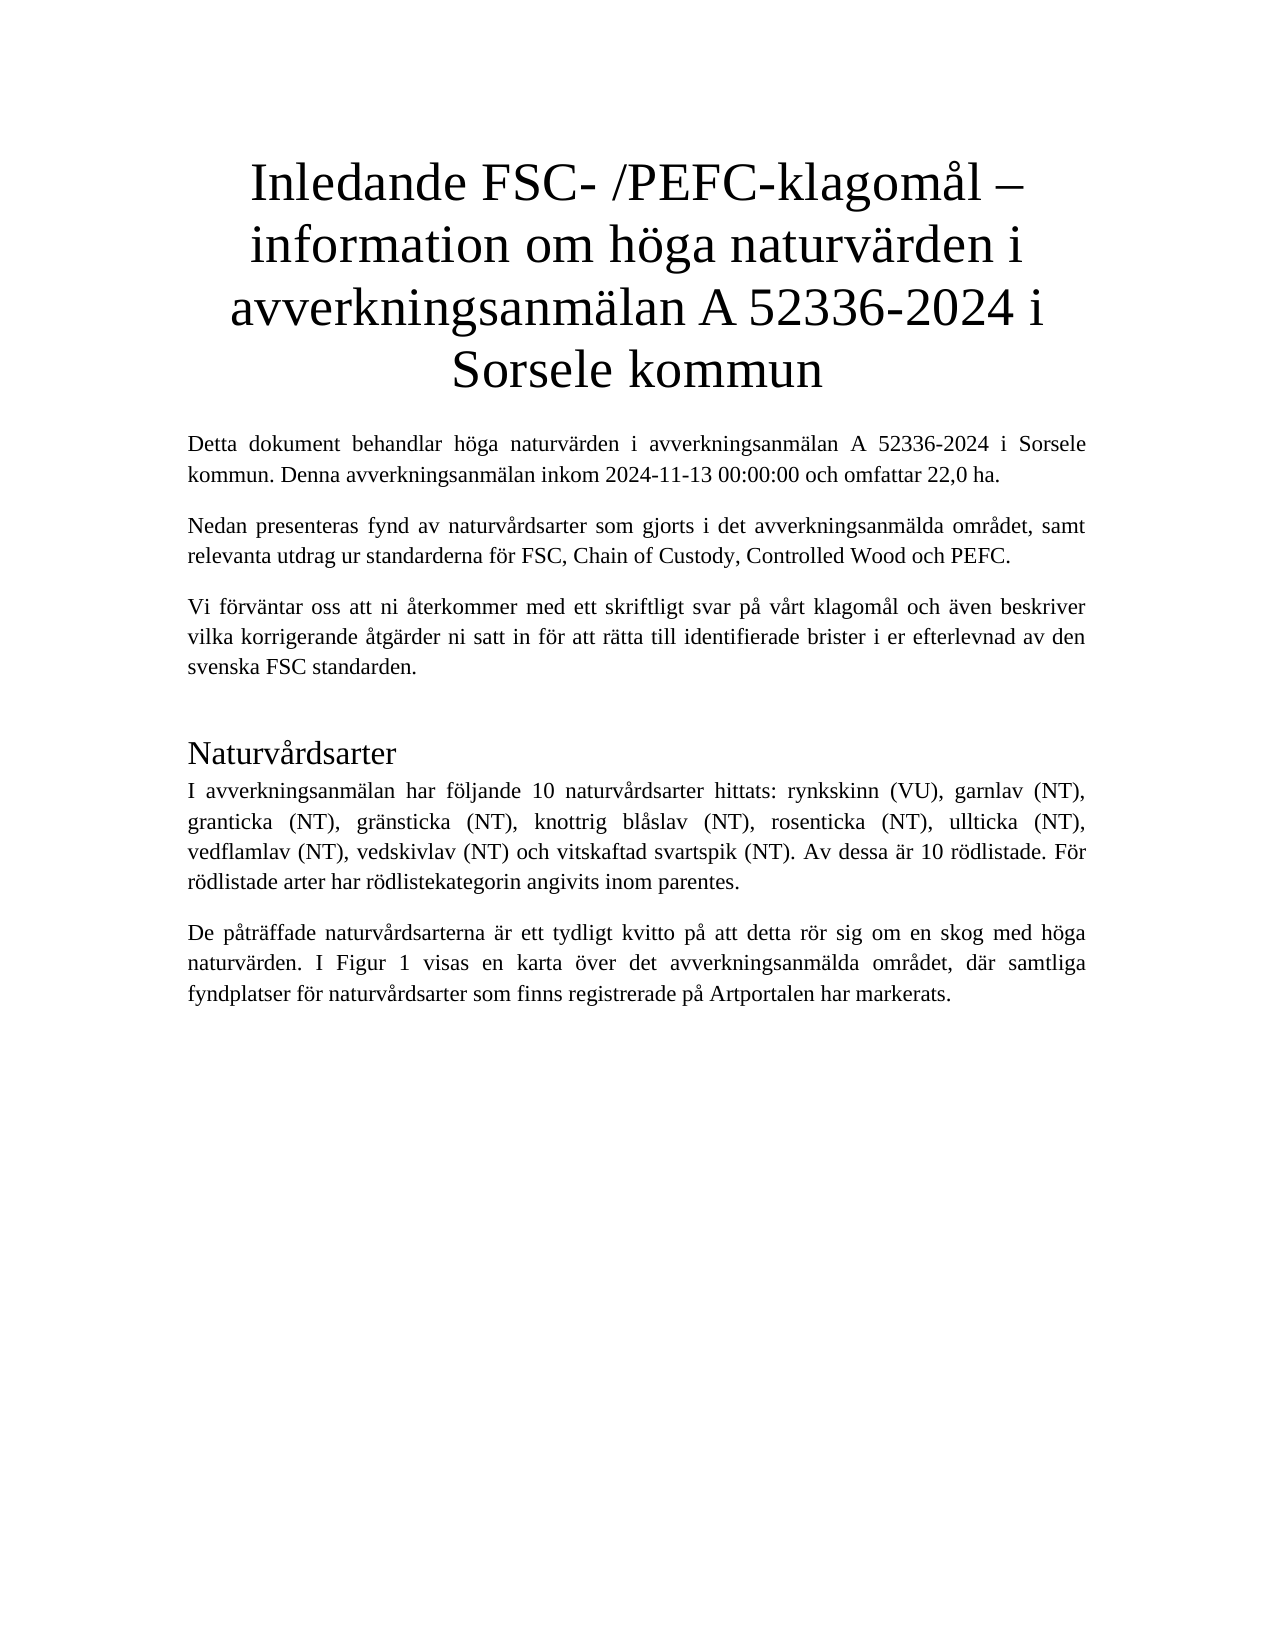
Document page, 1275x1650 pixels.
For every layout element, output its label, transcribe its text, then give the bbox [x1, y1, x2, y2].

text Vi förväntar oss att ni återkommer med ett skriftligt svar på vårt klagomål och även beskriver vilka korrigerande åtgärder ni satt in för att rätta till identifierade brister i er efterlevnad av den svenska FSC standarden. [187, 593, 1087, 680]
text De påträffade naturvårdsarterna är ett tydligt kvitto på att detta rör sig om en skog med höga naturvärden. I Figur 1 visas en karta över det avverkningsanmälda området, där samtliga fyndplatser för naturvårdsarter som finns registrerade på Artportalen har markerats. [187, 919, 1087, 1006]
text Detta dokument behandlar höga naturvärden i avverkningsanmälan A 52336-2024 i Sorsele kommun. Denna avverkningsanmälan inkom 2024-11-13 00:00:00 och omfattar 22,0 ha. [187, 430, 1087, 487]
subtitle Naturvårdsarter [187, 733, 1087, 772]
text Nedan presenteras fynd av naturvårdsarter som gjorts i det avverkningsanmälda området, samt relevanta utdrag ur standarderna för FSC, Chain of Custody, Controlled Wood och PEFC. [187, 512, 1087, 568]
text I avverkningsanmälan har följande 10 naturvårdsarter hittats: rynkskinn (VU), garnlav (NT), granticka (NT), gränsticka (NT), knottrig blåslav (NT), rosenticka (NT), ullticka (NT), vedflamlav (NT), vedskivlav (NT) och vitskaftad svartspik (NT). Av dessa är 10 rödlistade. För rödlistade arter har rödlistekategorin angivits inom parentes. [187, 778, 1087, 894]
title Inledande FSC- /PEFC-klagomål – information om höga naturvärden i avverkningsanmälan A 52336-2024 i Sorsele kommun [187, 150, 1087, 399]
